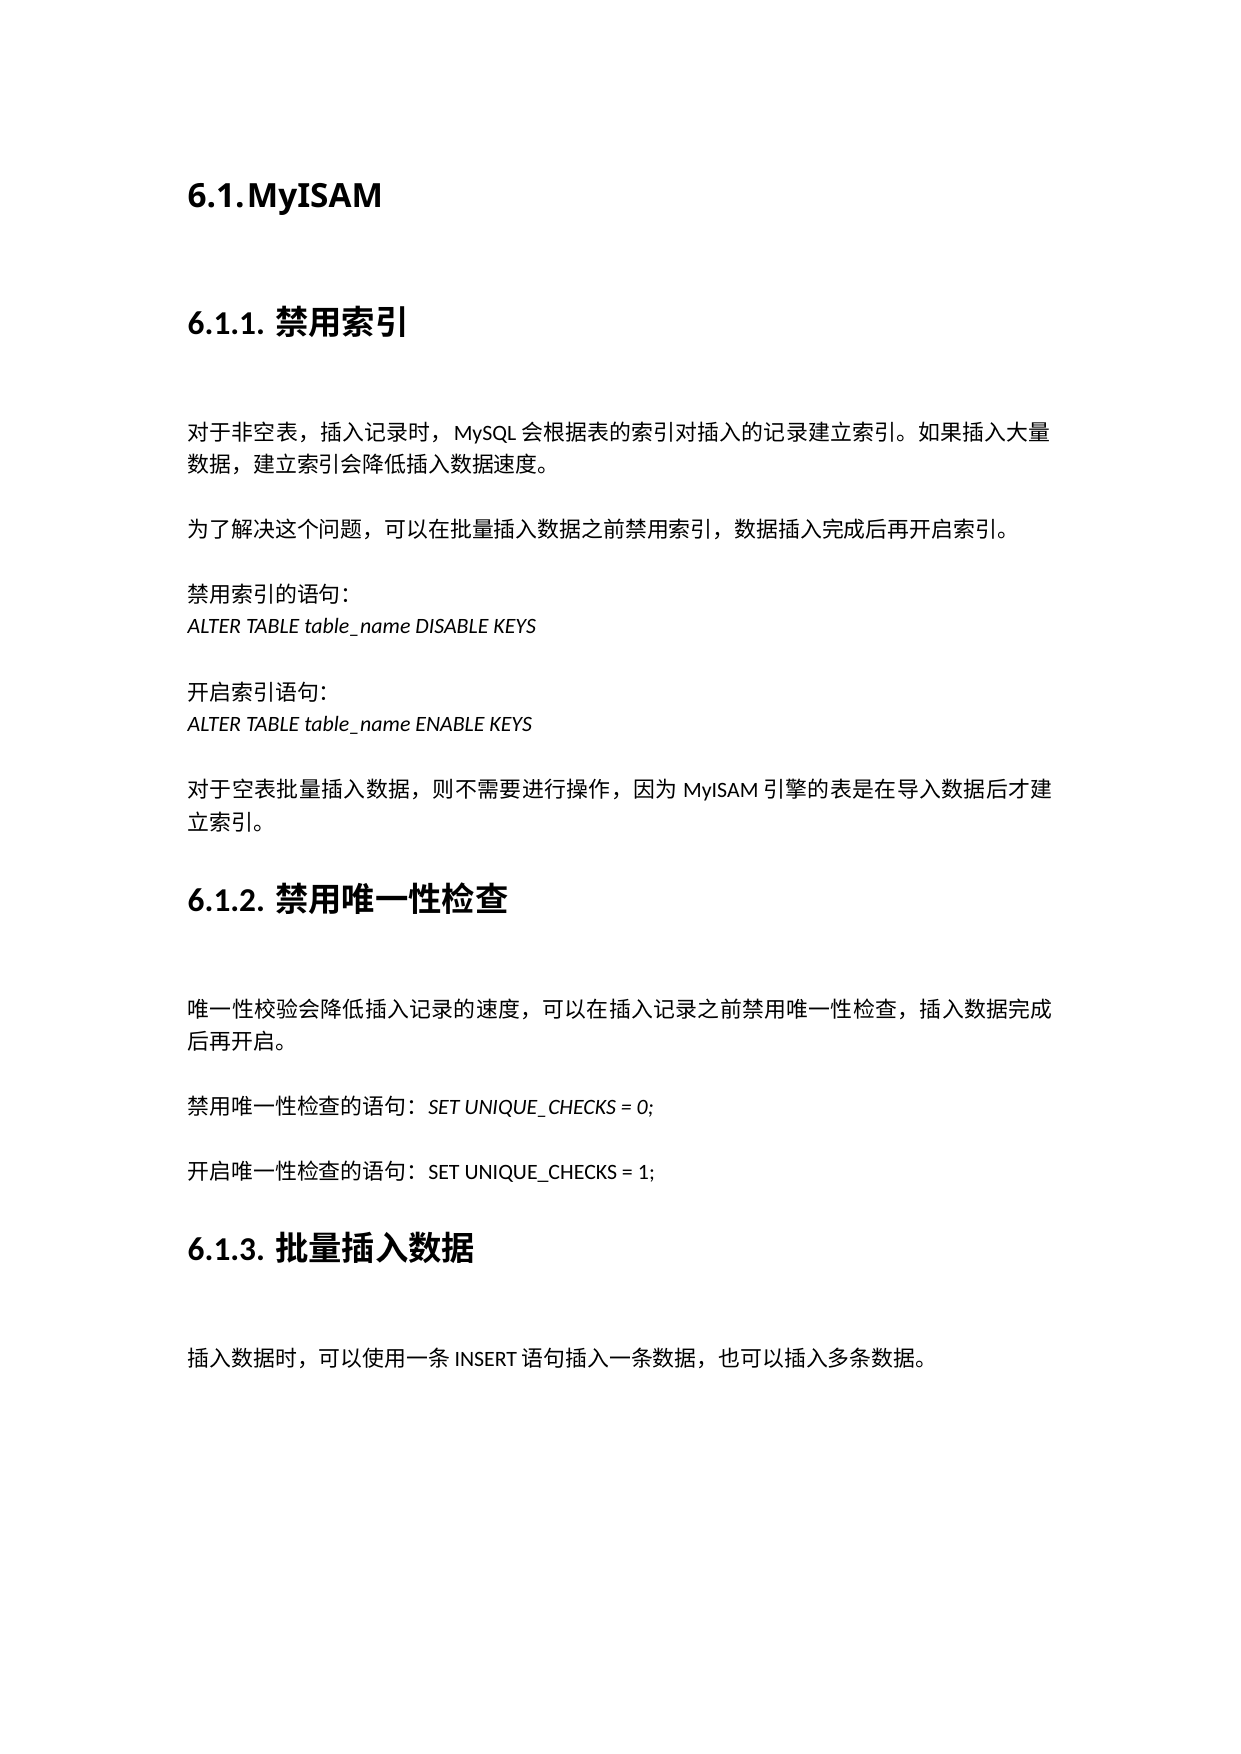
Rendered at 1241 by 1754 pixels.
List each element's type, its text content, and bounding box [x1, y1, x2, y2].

text 为了解决这个问题，可以在批量插入数据之前禁用索引，数据插入完成后再开启索引。 [187, 512, 1053, 544]
subtitle 批量插入数据 [187, 1213, 1053, 1278]
text 禁用唯一性检查的语句：SET UNIQUE_CHECKS = 0; [187, 1089, 1053, 1121]
text 开启唯一性检查的语句：SET UNIQUE_CHECKS = 1; [187, 1154, 1053, 1186]
text ALTER TABLE table_name DISABLE KEYS [187, 609, 1053, 642]
text 对于非空表，插入记录时，MySQL会根据表的索引对插入的记录建立索引。如果插入大量数据，建立索引会降低插入数据速度。 [187, 414, 1053, 479]
text 禁用索引的语句： [187, 577, 1053, 609]
subtitle 禁用索引 [187, 287, 1053, 352]
text 对于空表批量插入数据，则不需要进行操作，因为MyISAM引擎的表是在导入数据后才建立索引。 [187, 772, 1053, 837]
subtitle 禁用唯一性检查 [187, 864, 1053, 929]
subtitle MyISAM [187, 162, 1053, 227]
text ALTER TABLE table_name ENABLE KEYS [187, 707, 1053, 739]
text 唯一性校验会降低插入记录的速度，可以在插入记录之前禁用唯一性检查，插入数据完成后再开启。 [187, 991, 1053, 1056]
text 开启索引语句： [187, 674, 1053, 707]
text 插入数据时，可以使用一条INSERT语句插入一条数据，也可以插入多条数据。 [187, 1340, 1053, 1373]
